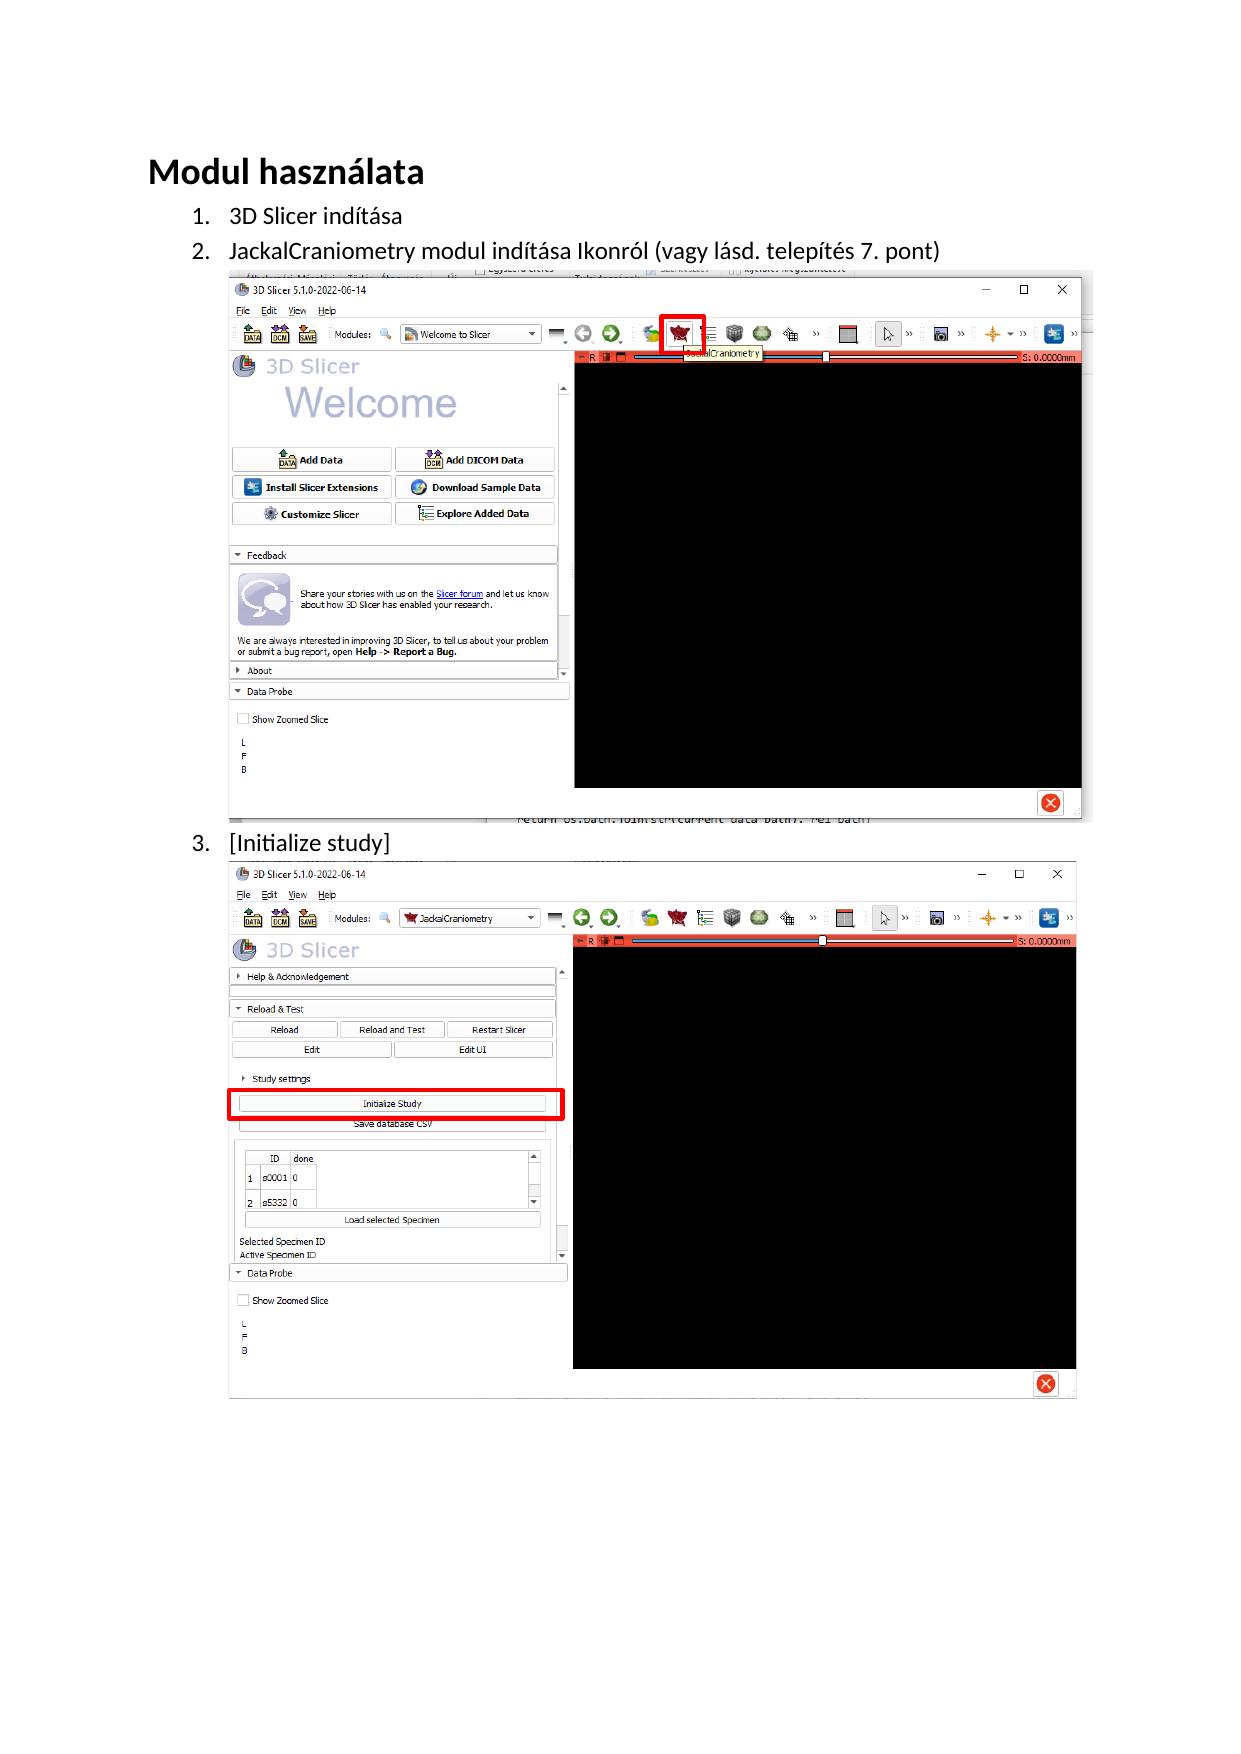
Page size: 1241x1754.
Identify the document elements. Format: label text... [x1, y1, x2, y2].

picture [228, 861, 1077, 1399]
picture [231, 1092, 560, 1116]
list Modul használata [148, 148, 1093, 193]
list 3D Slicer indítása [191, 200, 1093, 231]
list [Initialize study] [191, 827, 1093, 857]
list JackalCraniometry modul indítása Ikonról (vagy lásd. telepítés 7. pont) [191, 235, 1093, 266]
picture [228, 270, 1094, 823]
